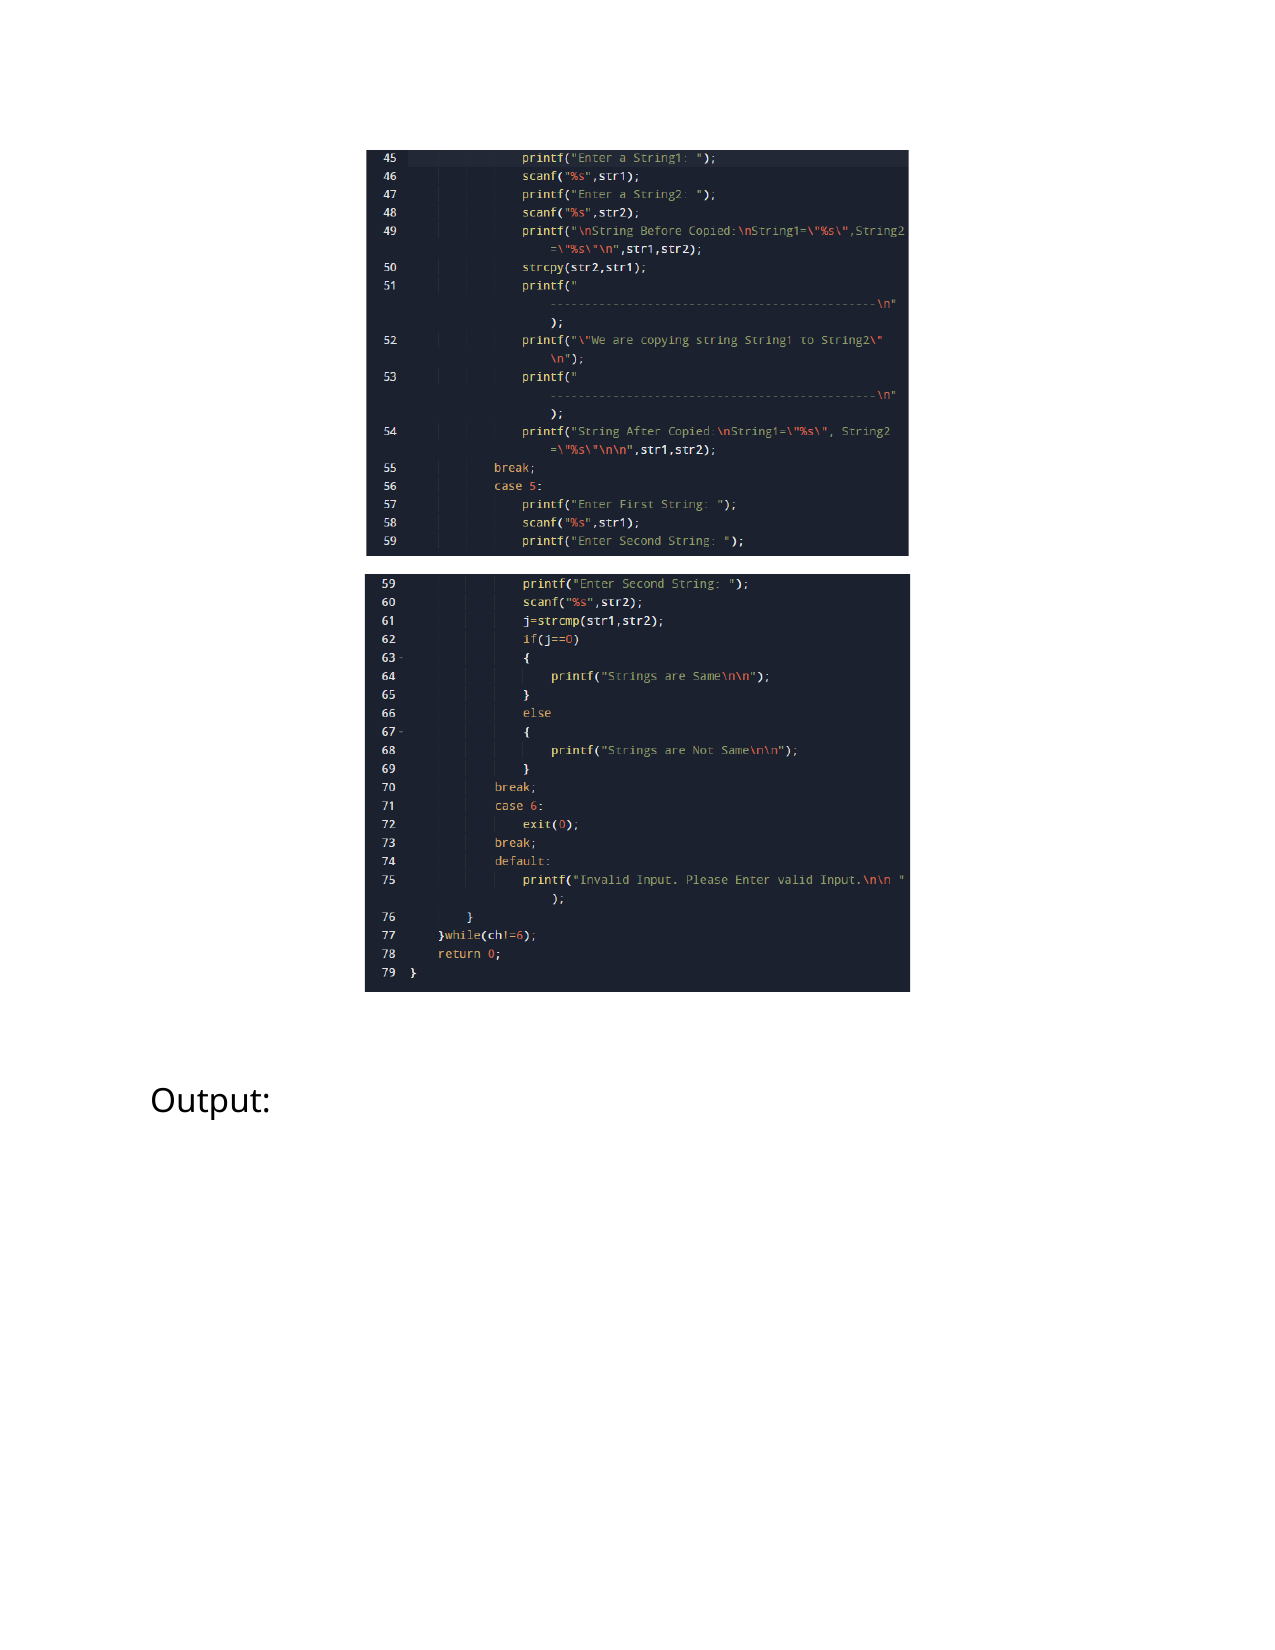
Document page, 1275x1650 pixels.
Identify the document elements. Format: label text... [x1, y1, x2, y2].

picture [366, 150, 909, 556]
picture [364, 574, 911, 992]
text Output: [150, 1076, 1125, 1122]
